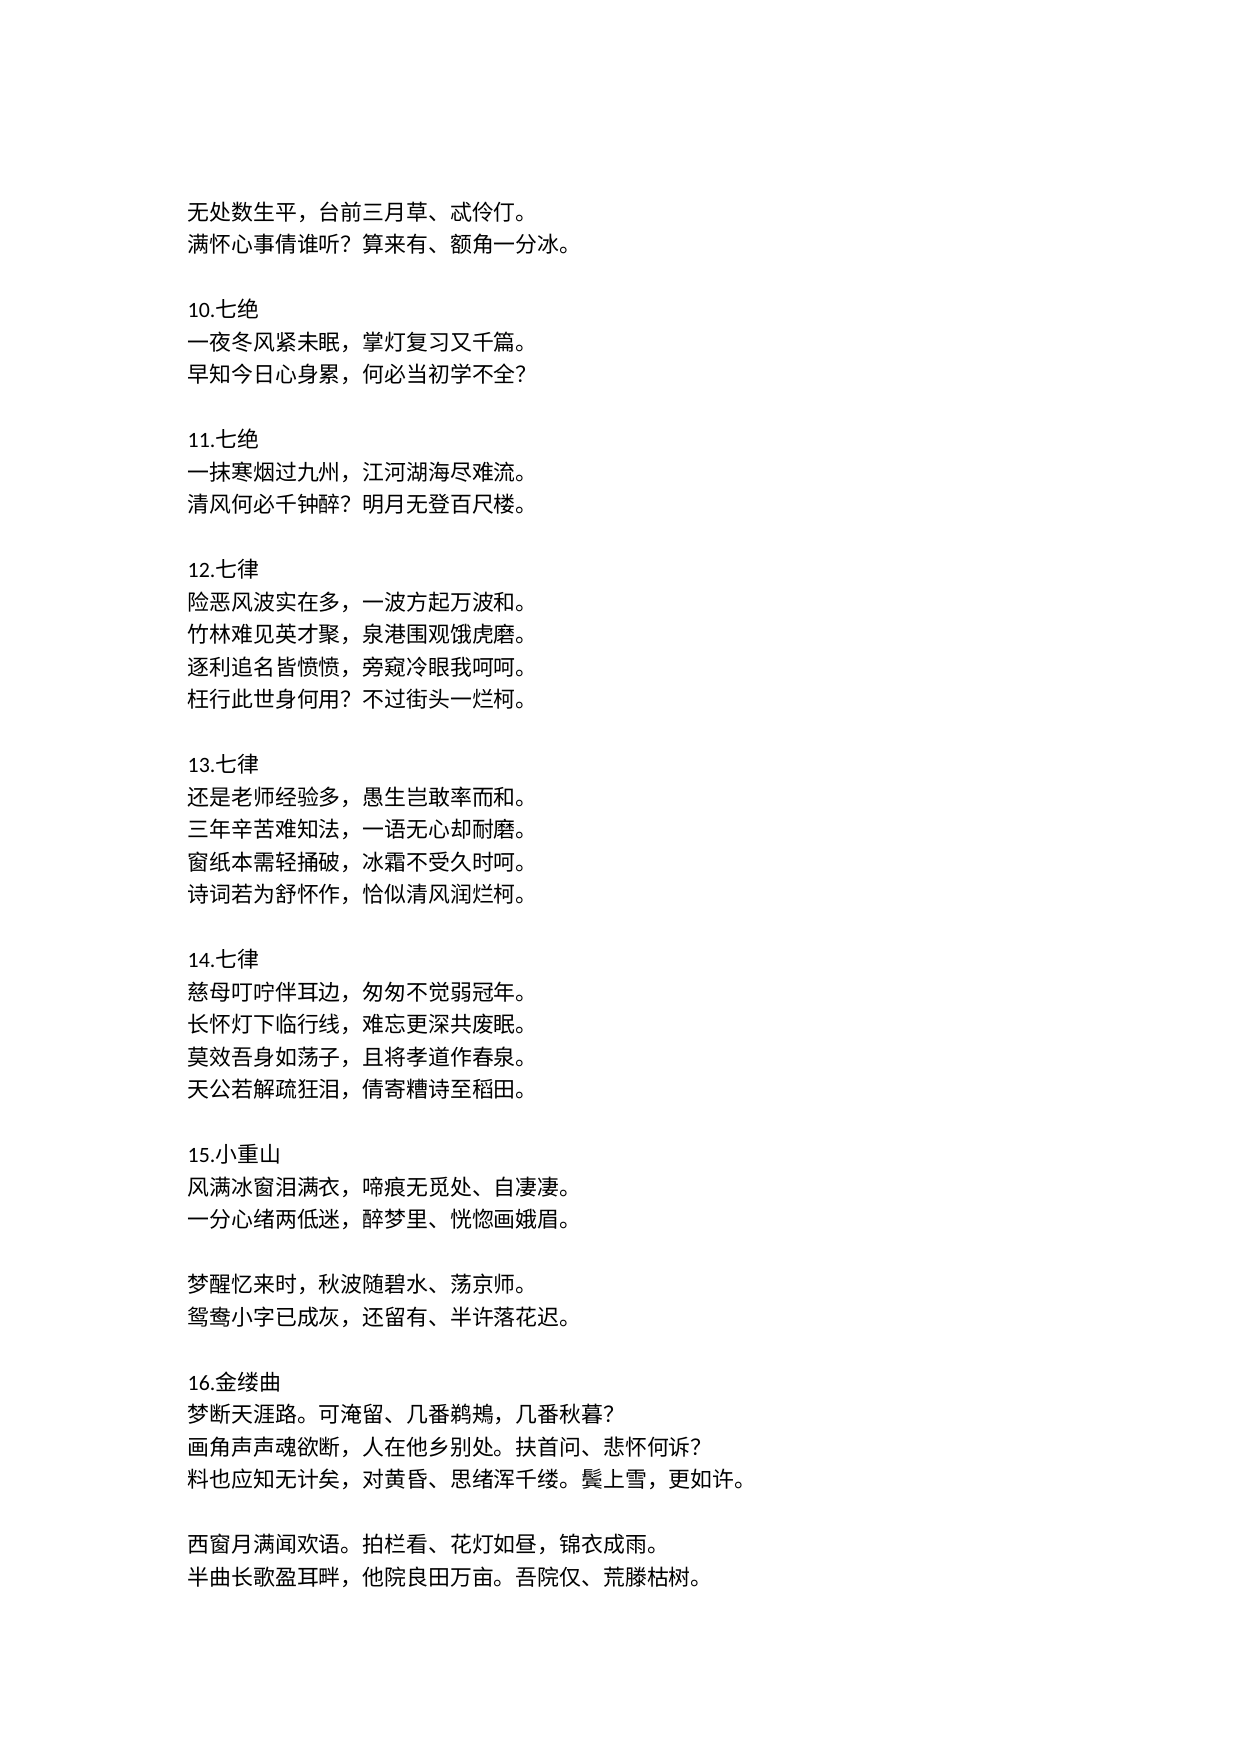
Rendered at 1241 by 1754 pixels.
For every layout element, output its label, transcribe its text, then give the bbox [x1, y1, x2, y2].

text 一夜冬风紧未眠，掌灯复习又千篇。 [187, 324, 1053, 357]
text 清风何必千钟醉？明月无登百尺楼。 [187, 487, 1053, 519]
text 三年辛苦难知法，一语无心却耐磨。 [187, 812, 1053, 844]
text 无处数生平，台前三月草、忒伶仃。 [187, 194, 1053, 227]
text 一抹寒烟过九州，江河湖海尽难流。 [187, 454, 1053, 487]
text 逐利追名皆愤愤，旁窥冷眼我呵呵。 [187, 649, 1053, 682]
text 12.七律 [187, 552, 1053, 584]
text 风满冰窗泪满衣，啼痕无觅处、自凄凄。 [187, 1169, 1053, 1202]
text 险恶风波实在多，一波方起万波和。 [187, 584, 1053, 617]
text 16.金缕曲 [187, 1364, 1053, 1397]
text 梦断天涯路。可淹留、几番鹈鴂，几番秋暮？ [187, 1397, 1053, 1429]
text 慈母叮咛伴耳边，匆匆不觉弱冠年。 [187, 974, 1053, 1007]
text 窗纸本需轻捅破，冰霜不受久时呵。 [187, 844, 1053, 877]
text 一分心绪两低迷，醉梦里、恍惚画娥眉。 [187, 1202, 1053, 1234]
text 半曲长歌盈耳畔，他院良田万亩。吾院仅、荒滕枯树。 [187, 1559, 1053, 1592]
text 天公若解疏狂泪，倩寄糟诗至稻田。 [187, 1072, 1053, 1104]
text 11.七绝 [187, 422, 1053, 454]
text 料也应知无计矣，对黄昏、思绪浑千缕。鬓上雪，更如许。 [187, 1462, 1053, 1494]
text 鸳鸯小字已成灰，还留有、半许落花迟。 [187, 1299, 1053, 1332]
text 竹林难见英才聚，泉港围观饿虎磨。 [187, 617, 1053, 649]
text 13.七律 [187, 747, 1053, 779]
text 长怀灯下临行线，难忘更深共废眠。 [187, 1007, 1053, 1039]
text 15.小重山 [187, 1137, 1053, 1169]
text 还是老师经验多，愚生岂敢率而和。 [187, 779, 1053, 812]
text 画角声声魂欲断，人在他乡别处。扶首问、悲怀何诉？ [187, 1429, 1053, 1462]
text 枉行此世身何用？不过街头一烂柯。 [187, 682, 1053, 714]
text 梦醒忆来时，秋波随碧水、荡京师。 [187, 1267, 1053, 1299]
text 早知今日心身累，何必当初学不全？ [187, 357, 1053, 389]
text 14.七律 [187, 942, 1053, 974]
text 10.七绝 [187, 292, 1053, 324]
text 诗词若为舒怀作，恰似清风润烂柯。 [187, 877, 1053, 909]
text 西窗月满闻欢语。拍栏看、花灯如昼，锦衣成雨。 [187, 1527, 1053, 1559]
text 莫效吾身如荡子，且将孝道作春泉。 [187, 1039, 1053, 1072]
text 满怀心事倩谁听？算来有、额角一分冰。 [187, 227, 1053, 259]
